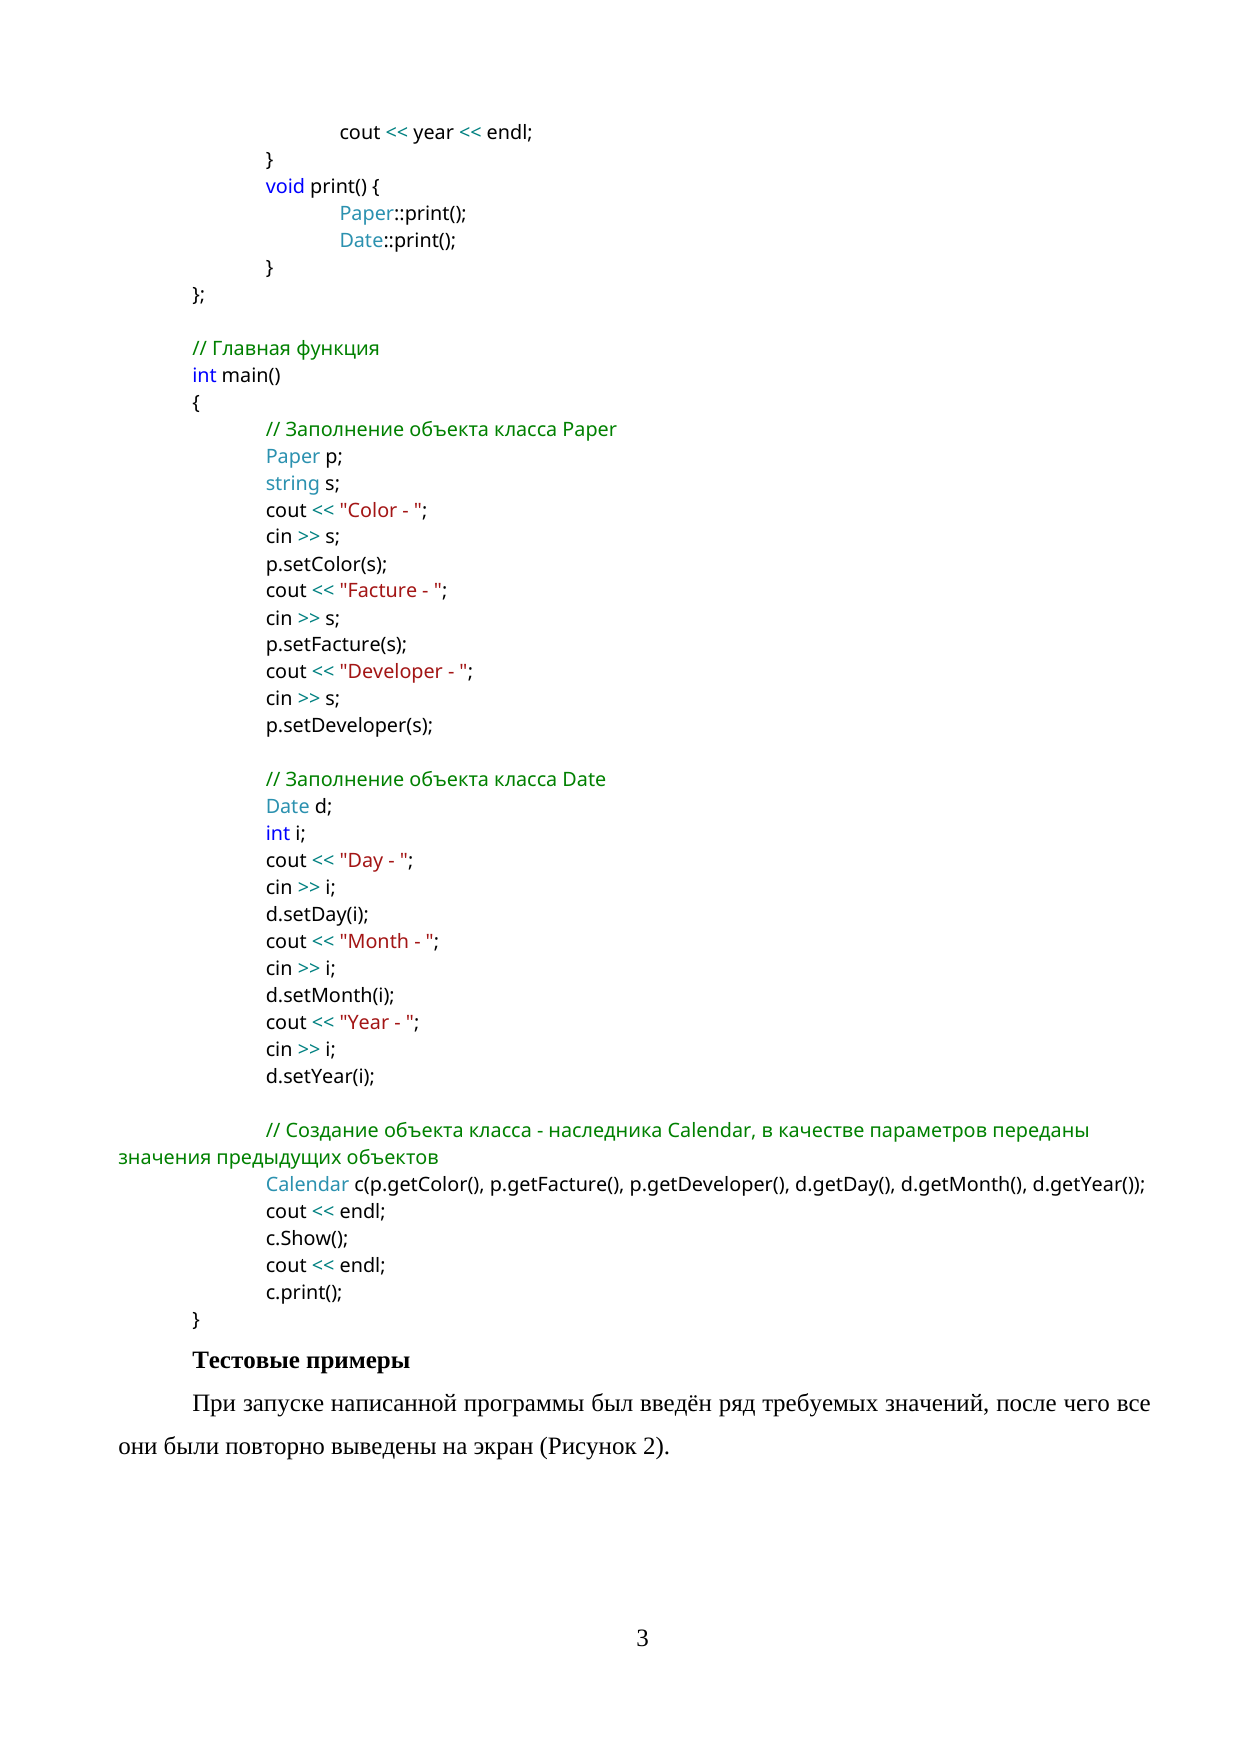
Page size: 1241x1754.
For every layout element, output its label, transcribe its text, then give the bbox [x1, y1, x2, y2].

text // Заполнение объекта класса Paper [118, 415, 1152, 442]
text } [118, 145, 1152, 172]
text }; [118, 280, 1152, 307]
text cout << year << endl; [118, 118, 1152, 145]
text cin >> s; [118, 523, 1152, 550]
text string s; [118, 469, 1152, 496]
text cout << endl; [118, 1197, 1152, 1224]
text { [118, 388, 1152, 415]
text } [118, 253, 1152, 280]
text d.setDay(i); [118, 901, 1152, 927]
text cin >> i; [118, 1035, 1152, 1062]
text cin >> s; [118, 604, 1152, 631]
text Calendar c(p.getColor(), p.getFacture(), p.getDeveloper(), d.getDay(), d.getMonth(), d.getYear()); [118, 1170, 1152, 1197]
text cin >> i; [118, 954, 1152, 981]
text Date::print(); [118, 226, 1152, 253]
text cin >> i; [118, 873, 1152, 901]
text c.Show(); [118, 1224, 1152, 1251]
text cout << "Facture - "; [118, 577, 1152, 604]
text int i; [118, 819, 1152, 847]
text cout << "Month - "; [118, 927, 1152, 954]
text cin >> s; [118, 685, 1152, 712]
text } [118, 1305, 1152, 1332]
text cout << endl; [118, 1251, 1152, 1278]
text Paper::print(); [118, 199, 1152, 226]
text // Создание объекта класса - наследника Calendar, в качестве параметров переданы значения предыдущих объектов [118, 1116, 1152, 1170]
text d.setMonth(i); [118, 981, 1152, 1008]
text void print() { [118, 172, 1152, 199]
text p.setColor(s); [118, 550, 1152, 577]
text p.setDeveloper(s); [118, 712, 1152, 739]
text d.setYear(i); [118, 1062, 1152, 1089]
text При запуске написанной программы был введён ряд требуемых значений, после чего все они были повторно выведены на экран (Рисунок 2). [118, 1388, 1152, 1460]
text p.setFacture(s); [118, 631, 1152, 658]
text cout << "Day - "; [118, 847, 1152, 873]
text Тестовые примеры [118, 1345, 1152, 1373]
text c.print(); [118, 1278, 1152, 1305]
text Paper p; [118, 442, 1152, 469]
text cout << "Color - "; [118, 496, 1152, 523]
text // Главная функция [118, 334, 1152, 361]
text Date d; [118, 793, 1152, 819]
text cout << "Year - "; [118, 1008, 1152, 1035]
text cout << "Developer - "; [118, 658, 1152, 685]
text int main() [118, 361, 1152, 388]
text // Заполнение объекта класса Date [118, 766, 1152, 793]
